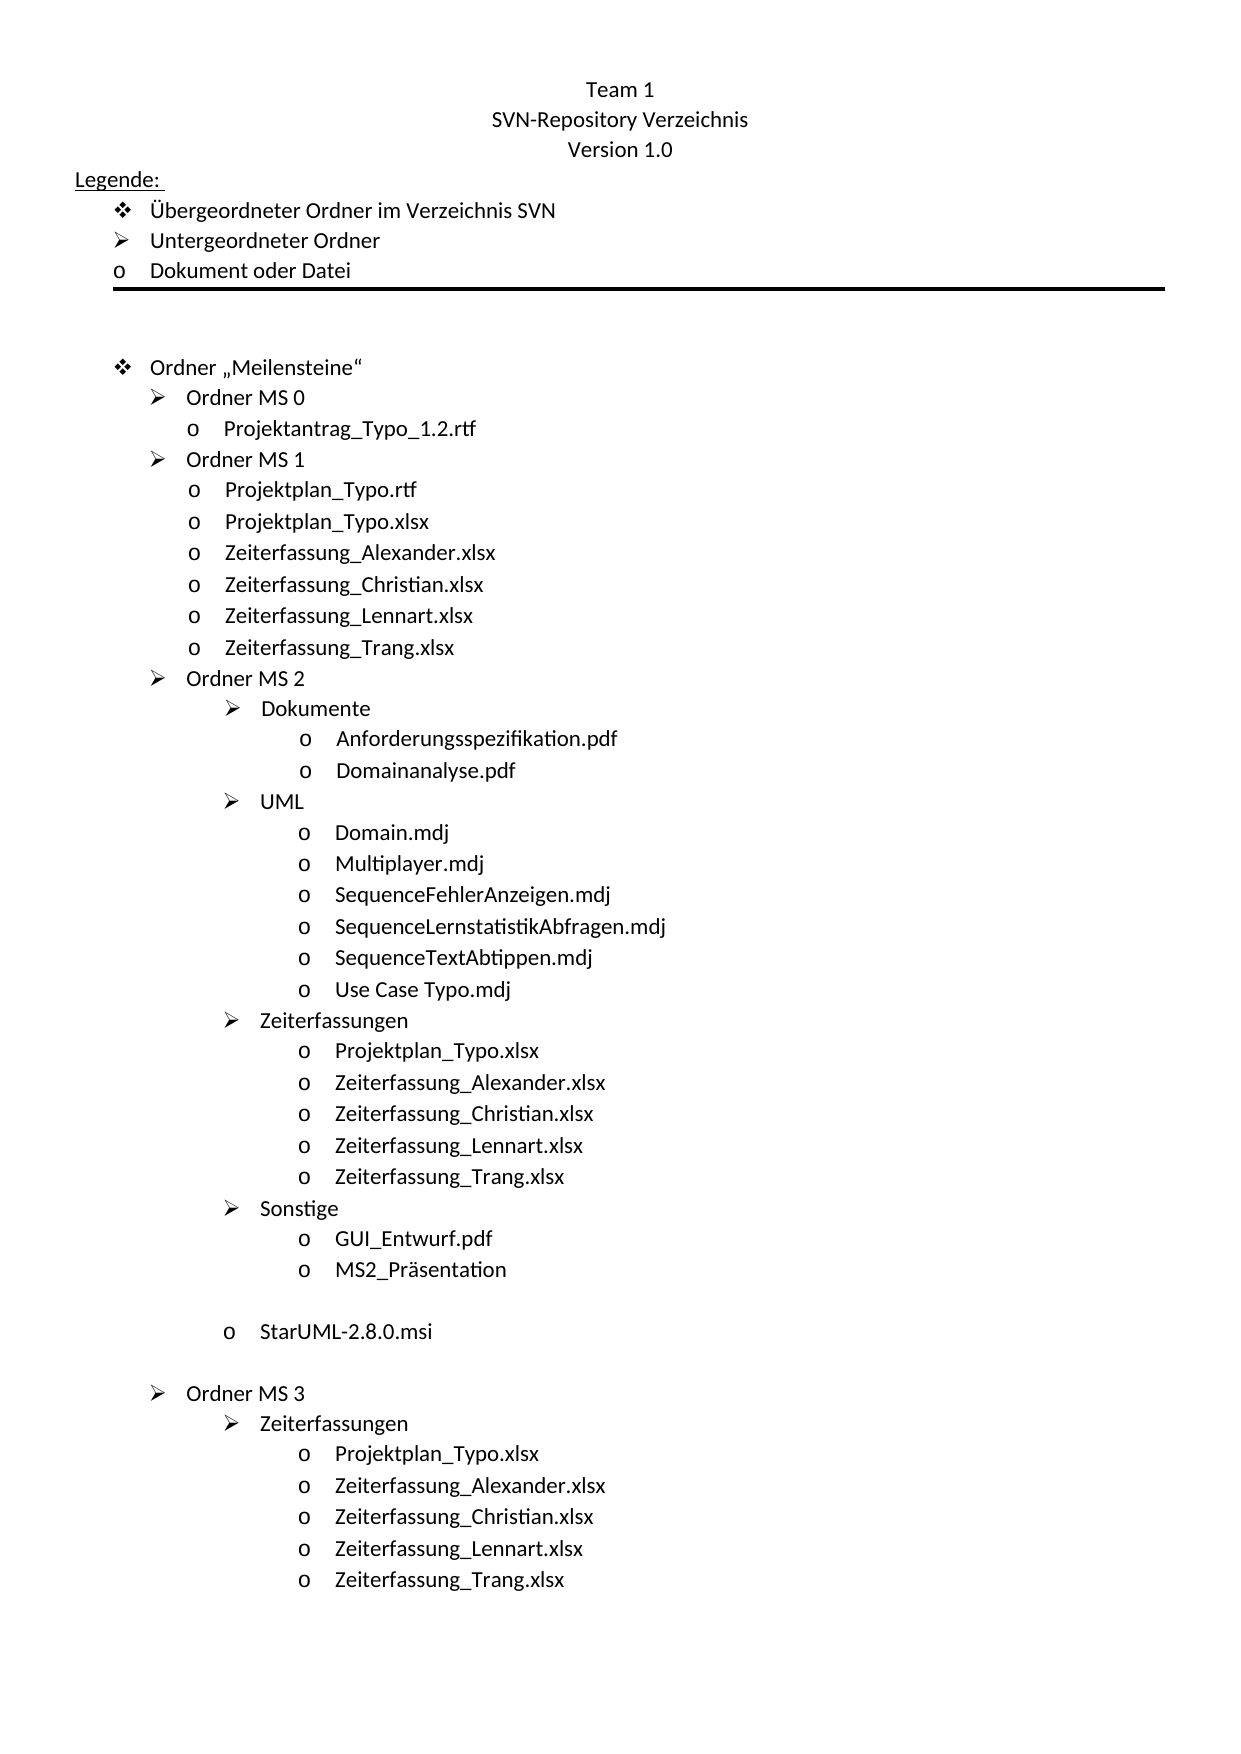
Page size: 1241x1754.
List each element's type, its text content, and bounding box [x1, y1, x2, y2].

list Domain.mdj [297, 818, 1165, 847]
list Zeiterfassung_Trang.xlsx [187, 633, 1165, 662]
list Zeiterfassung_Trang.xlsx [297, 1162, 1165, 1192]
list Use Case Typo.mdj [297, 975, 1165, 1004]
text SVN-Repository Verzeichnis [75, 105, 1165, 133]
list Projektplan_Typo.rtf [187, 475, 1165, 504]
list Zeiterfassung_Lennart.xlsx [297, 1131, 1165, 1160]
list Zeiterfassung_Lennart.xlsx [187, 601, 1165, 630]
list SequenceLernstatistikAbfragen.mdj [297, 912, 1165, 941]
list Zeiterfassungen [222, 1006, 1165, 1034]
list Dokument oder Datei [112, 256, 1165, 291]
list Dokumente [224, 694, 1165, 722]
list Domainanalyse.pdf [299, 756, 1165, 785]
list Ordner MS 2 [149, 664, 1165, 692]
list Ordner „Meilensteine“ [112, 353, 1165, 381]
list Zeiterfassung_Christian.xlsx [297, 1502, 1165, 1531]
list Zeiterfassung_Alexander.xlsx [297, 1471, 1165, 1500]
list Zeiterfassung_Alexander.xlsx [187, 538, 1165, 567]
list Ordner MS 1 [149, 445, 1165, 473]
list Übergeordneter Ordner im Verzeichnis SVN [112, 196, 1165, 224]
list UML [222, 787, 1165, 816]
list MS2_Präsentation [297, 1256, 1165, 1285]
text Legende: [75, 166, 1165, 194]
list Sonstige [222, 1194, 1165, 1222]
list Projektplan_Typo.xlsx [187, 507, 1165, 536]
list Ordner MS 3 [149, 1379, 1165, 1407]
list Projektplan_Typo.xlsx [297, 1037, 1165, 1066]
list Zeiterfassung_Christian.xlsx [297, 1099, 1165, 1129]
text Version 1.0 [75, 135, 1165, 163]
list Anforderungsspezifikation.pdf [299, 724, 1165, 754]
list Multiplayer.mdj [297, 849, 1165, 878]
list Untergeordneter Ordner [112, 226, 1165, 254]
list Projektantrag_Typo_1.2.rtf [186, 414, 1165, 443]
list Ordner MS 0 [149, 383, 1165, 412]
list Zeiterfassung_Christian.xlsx [187, 570, 1165, 599]
list Zeiterfassung_Alexander.xlsx [297, 1068, 1165, 1097]
list SequenceTextAbtippen.mdj [297, 943, 1165, 973]
list SequenceFehlerAnzeigen.mdj [297, 881, 1165, 910]
list Zeiterfassung_Lennart.xlsx [297, 1534, 1165, 1563]
list Projektplan_Typo.xlsx [297, 1439, 1165, 1468]
list Zeiterfassung_Trang.xlsx [297, 1565, 1165, 1594]
list Zeiterfassungen [222, 1409, 1165, 1437]
text Team 1 [75, 75, 1165, 103]
list GUI_Entwurf.pdf [297, 1224, 1165, 1253]
list StarUML-2.8.0.msi [222, 1317, 1165, 1346]
